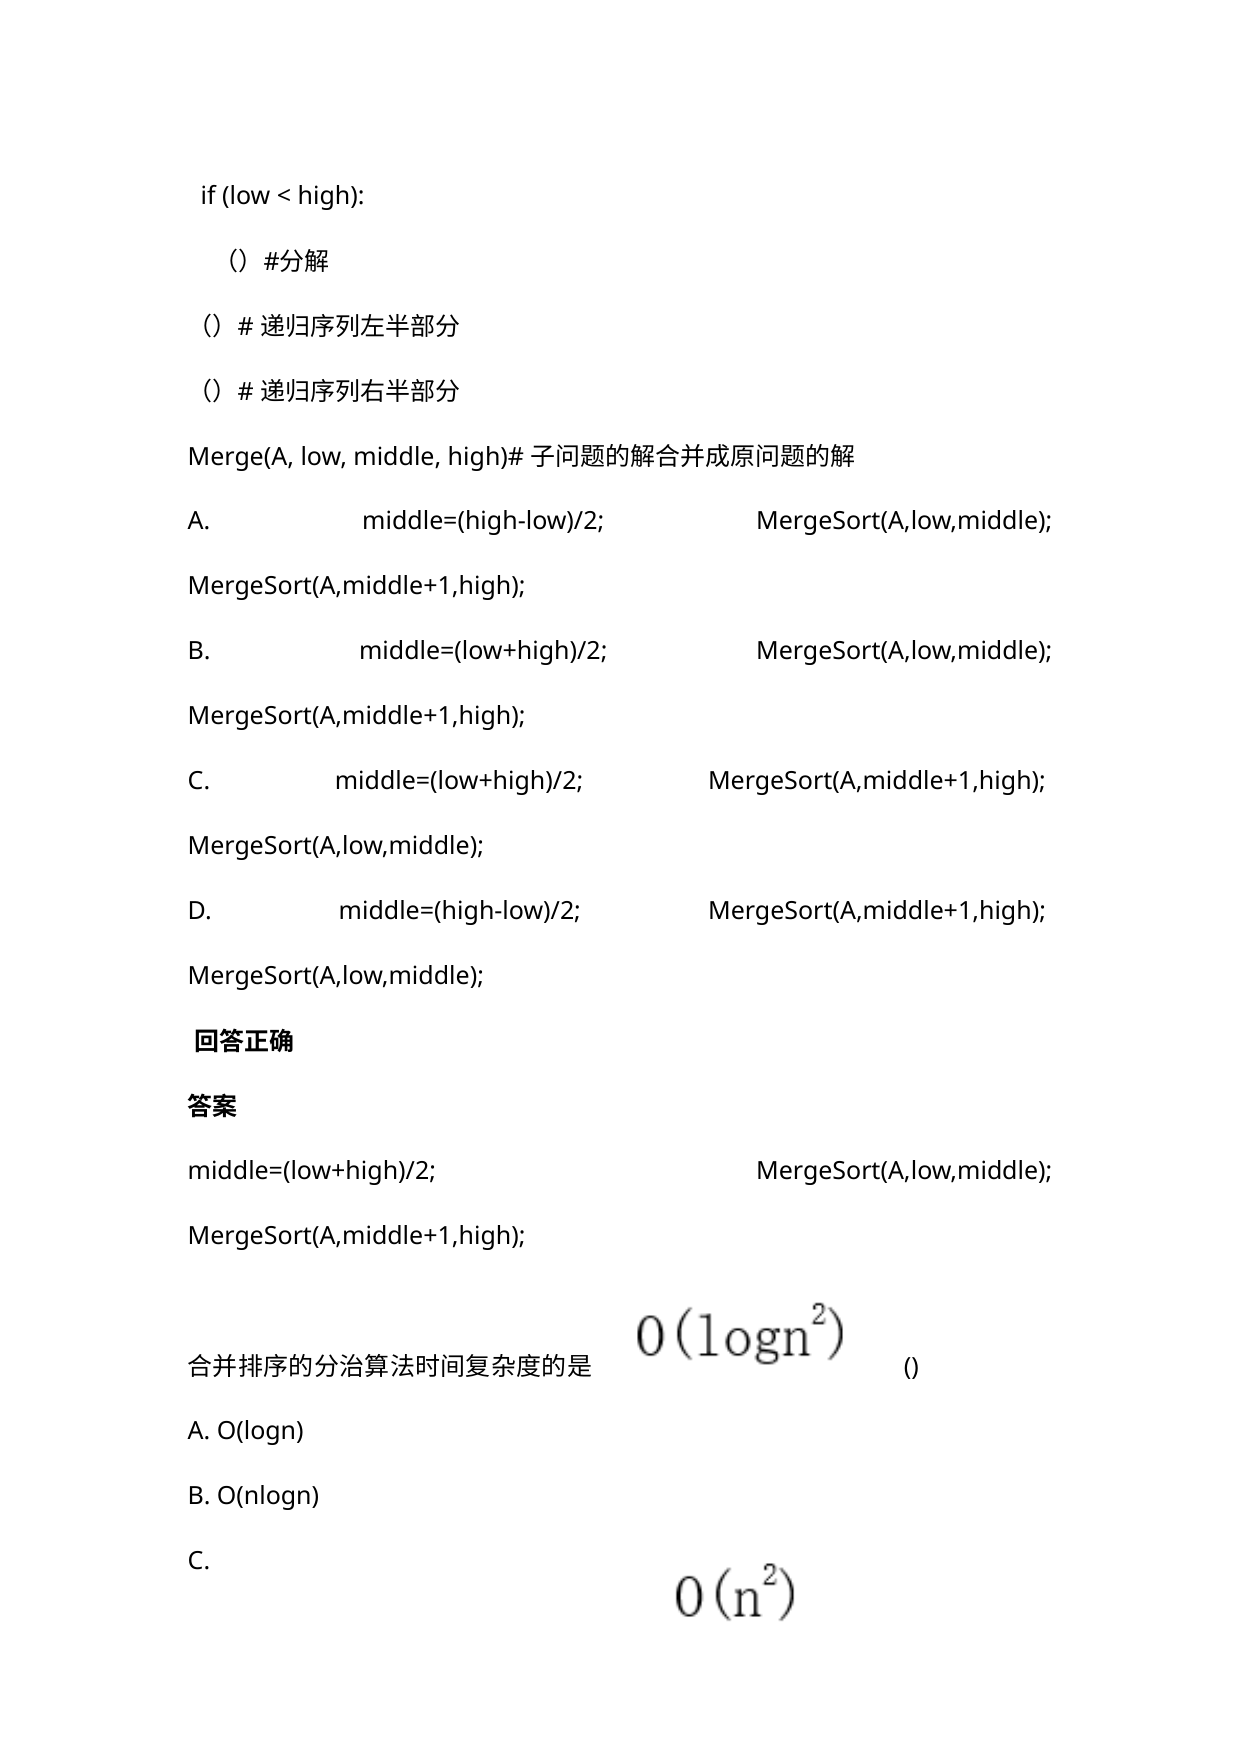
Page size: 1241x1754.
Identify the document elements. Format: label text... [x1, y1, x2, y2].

text A. middle=(high-low)/2; MergeSort(A,low,middle); MergeSort(A,middle+1,high); [187, 487, 1053, 617]
text B. O(nlogn) [187, 1462, 1053, 1527]
text C. [187, 1527, 1053, 1592]
text （）#分解 [187, 227, 1053, 292]
text 答案 [187, 1072, 1053, 1137]
text （）# 递归序列右半部分 [187, 357, 1053, 422]
text 回答正确 [187, 1007, 1053, 1072]
text D. middle=(high-low)/2; MergeSort(A,middle+1,high); MergeSort(A,low,middle); [187, 877, 1053, 1007]
text middle=(low+high)/2; MergeSort(A,low,middle); MergeSort(A,middle+1,high); [187, 1137, 1053, 1267]
text 合并排序的分治算法时间复杂度的是() [187, 1332, 1053, 1397]
text （）# 递归序列左半部分 [187, 292, 1053, 357]
picture [656, 1542, 832, 1632]
text if (low < high): [187, 162, 1053, 227]
text C. middle=(low+high)/2; MergeSort(A,middle+1,high); MergeSort(A,low,middle); [187, 747, 1053, 877]
text B. middle=(low+high)/2; MergeSort(A,low,middle); MergeSort(A,middle+1,high); [187, 617, 1053, 747]
text Merge(A, low, middle, high)# 子问题的解合并成原问题的解 [187, 422, 1053, 487]
picture [611, 1289, 885, 1371]
text A. O(logn) [187, 1397, 1053, 1462]
